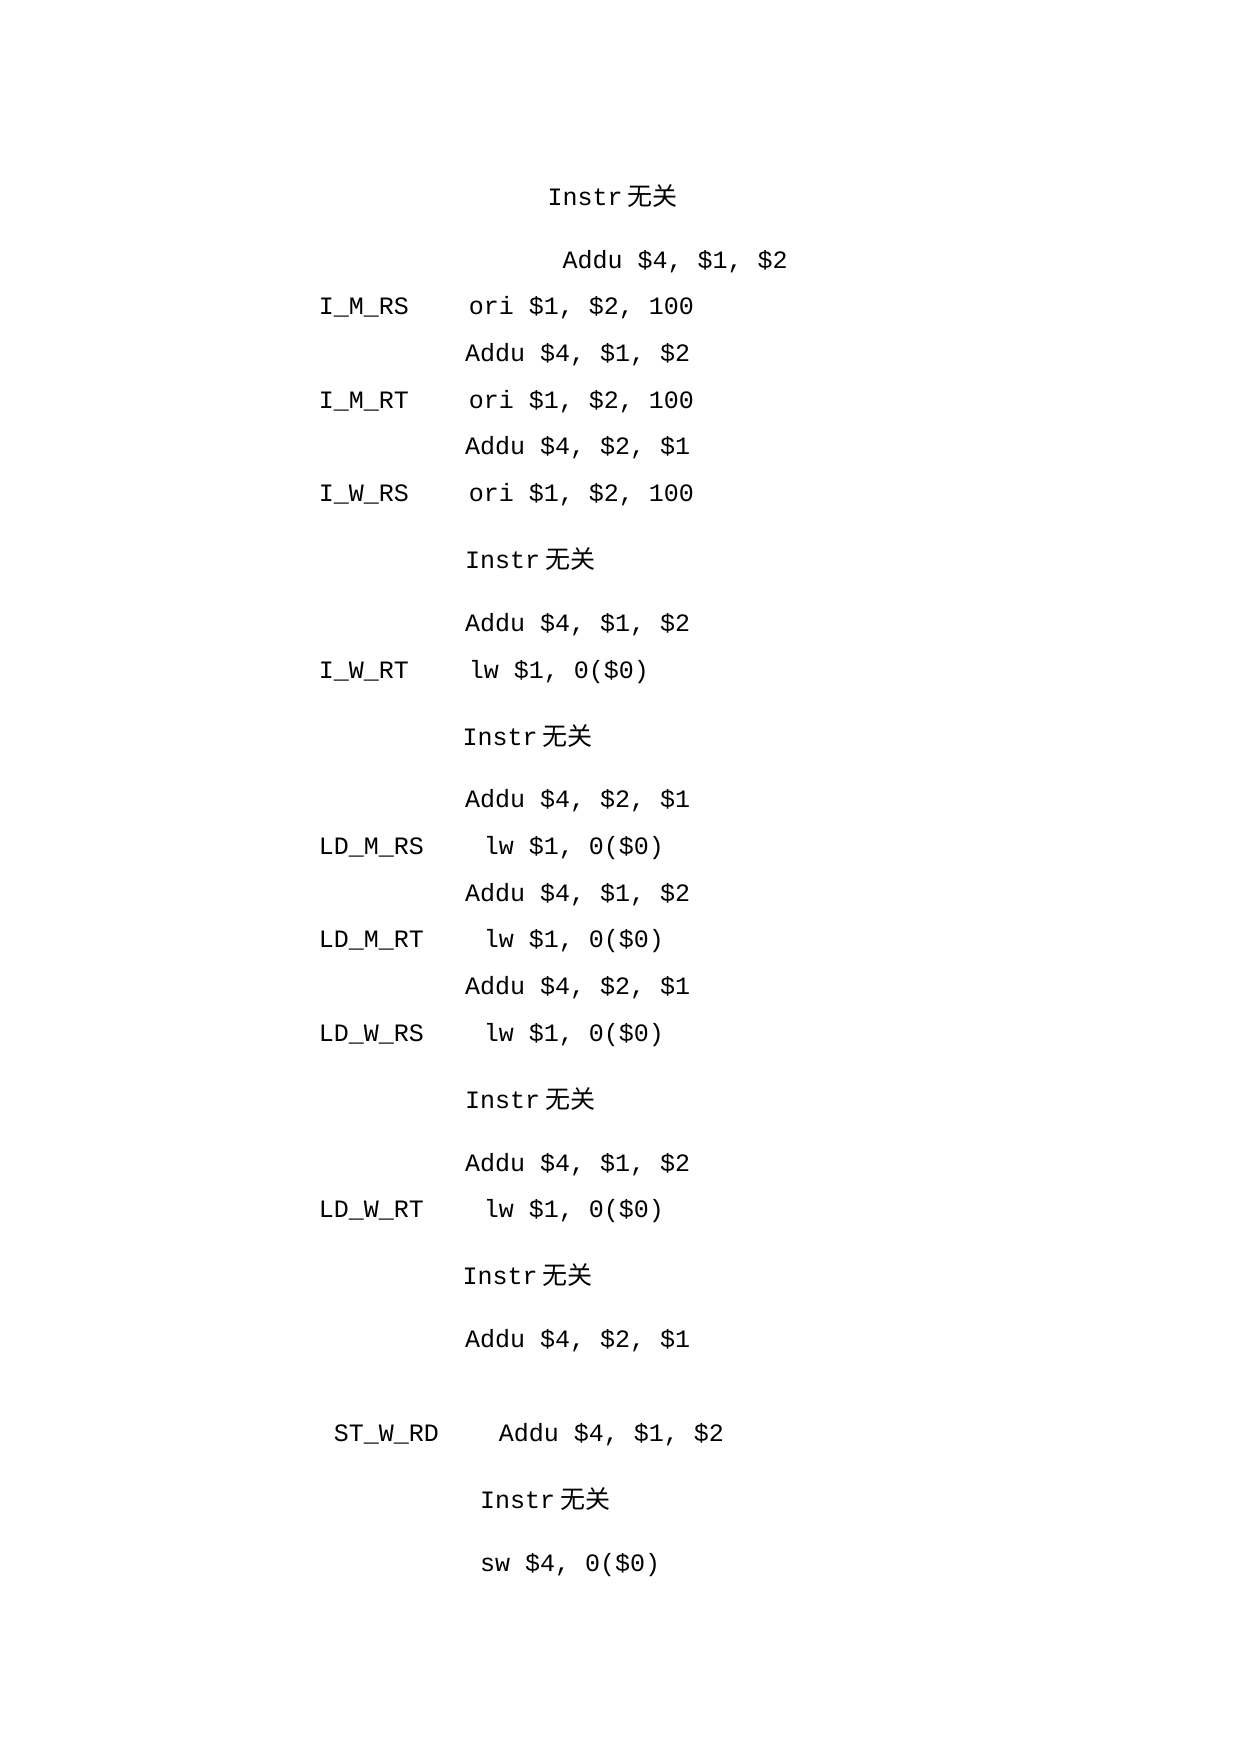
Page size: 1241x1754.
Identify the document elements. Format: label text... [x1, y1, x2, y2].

text I_W_RT lw $1, 0($0) [187, 655, 1053, 688]
text sw $4, 0($0) [187, 1548, 1053, 1581]
text Instr无关 [187, 1065, 1053, 1130]
text Instr无关 [187, 525, 1053, 590]
text LD_M_RS lw $1, 0($0) [187, 832, 1053, 864]
text I_M_RS ori $1, $2, 100 [187, 292, 1053, 324]
text Addu $4, $1, $2 [187, 878, 1053, 911]
text LD_W_RS lw $1, 0($0) [187, 1018, 1053, 1051]
text Addu $4, $1, $2 [187, 608, 1053, 641]
text Instr无关 [187, 1242, 1053, 1307]
text Addu $4, $2, $1 [187, 785, 1053, 817]
text I_M_RT ori $1, $2, 100 [187, 385, 1053, 418]
text Addu $4, $1, $2 [187, 1148, 1053, 1181]
text Addu $4, $1, $2 [187, 338, 1053, 371]
text LD_W_RT lw $1, 0($0) [187, 1195, 1053, 1227]
text ST_W_RD Addu $4, $1, $2 [187, 1418, 1053, 1451]
text Addu $4, $1, $2 [187, 245, 1053, 278]
text I_W_RS ori $1, $2, 100 [187, 478, 1053, 511]
text Addu $4, $2, $1 [187, 1325, 1053, 1357]
text LD_M_RT lw $1, 0($0) [187, 925, 1053, 957]
text Instr无关 [187, 702, 1053, 767]
text Addu $4, $2, $1 [187, 972, 1053, 1004]
text Addu $4, $2, $1 [187, 432, 1053, 464]
text Instr无关 [187, 162, 1053, 227]
text Instr无关 [187, 1465, 1053, 1530]
